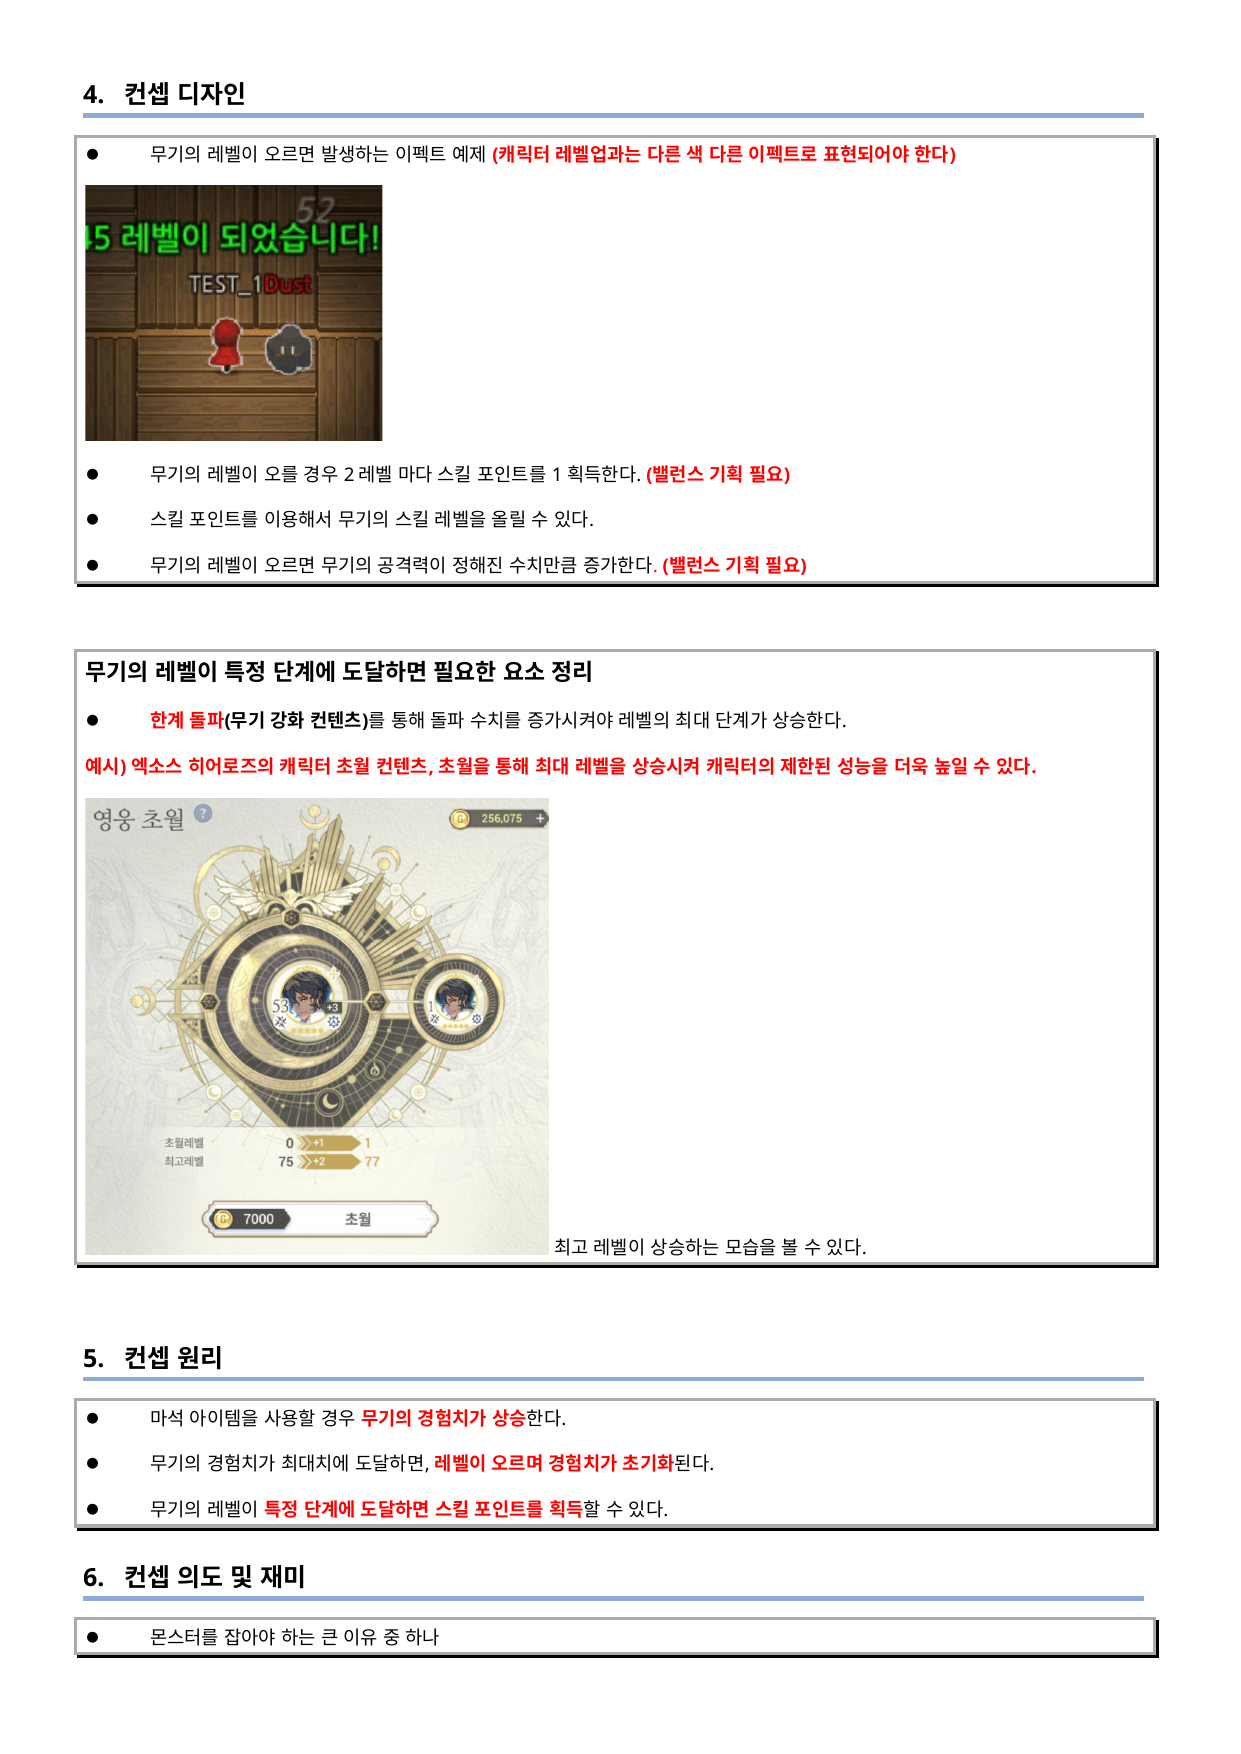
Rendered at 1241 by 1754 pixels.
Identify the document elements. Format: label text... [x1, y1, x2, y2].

list 무기의 레벨이 특정 단계에 도달하면 필요한 요소 정리 [77, 652, 1153, 687]
text 스킬 포인트를 이용해서 무기의 스킬 레벨을 올릴 수 있다. [77, 500, 1153, 532]
list 예시) 엑소스 히어로즈의 캐릭터 초월 컨텐츠, 초월을 통해 최대 레벨을 상승시켜 캐릭터의 제한된 성능을 더욱 높일 수 있다. [77, 747, 1153, 779]
text 무기의 경험치가 최대치에 도달하면, 레벨이 오르며 경험치가 초기화된다. [77, 1444, 1153, 1476]
text 몬스터를 잡아야 하는 큰 이유 중 하나 [77, 1620, 1153, 1652]
text 무기의 레벨이 오르면 무기의 공격력이 정해진 수치만큼 증가한다. (밸런스 기획 필요) [77, 546, 1153, 581]
text 무기의 레벨이 오를 경우 2레벨 마다 스킬 포인트를 1 획득한다. (밸런스 기획 필요) [77, 454, 1153, 486]
picture [85, 798, 549, 1255]
text 마석 아이템을 사용할 경우 무기의 경험치가 상승한다. [77, 1401, 1153, 1430]
text 컨셉 디자인 [83, 75, 1144, 113]
text 무기의 레벨이 오르면 발생하는 이펙트 예제 (캐릭터 레벨업과는 다른 색 다른 이펙트로 표현되어야 한다) [77, 138, 1153, 167]
text 컨셉 원리 [83, 1338, 1144, 1377]
text 무기의 레벨이 특정 단계에 도달하면 스킬 포인트를 획득할 수 있다. [77, 1490, 1153, 1524]
text 한계 돌파(무기 강화 컨텐츠)를 통해 돌파 수치를 증가시켜야 레벨의 최대 단계가 상승한다. [77, 701, 1153, 733]
text 컨셉 의도 및 재미 [83, 1558, 1144, 1596]
picture [85, 185, 383, 441]
